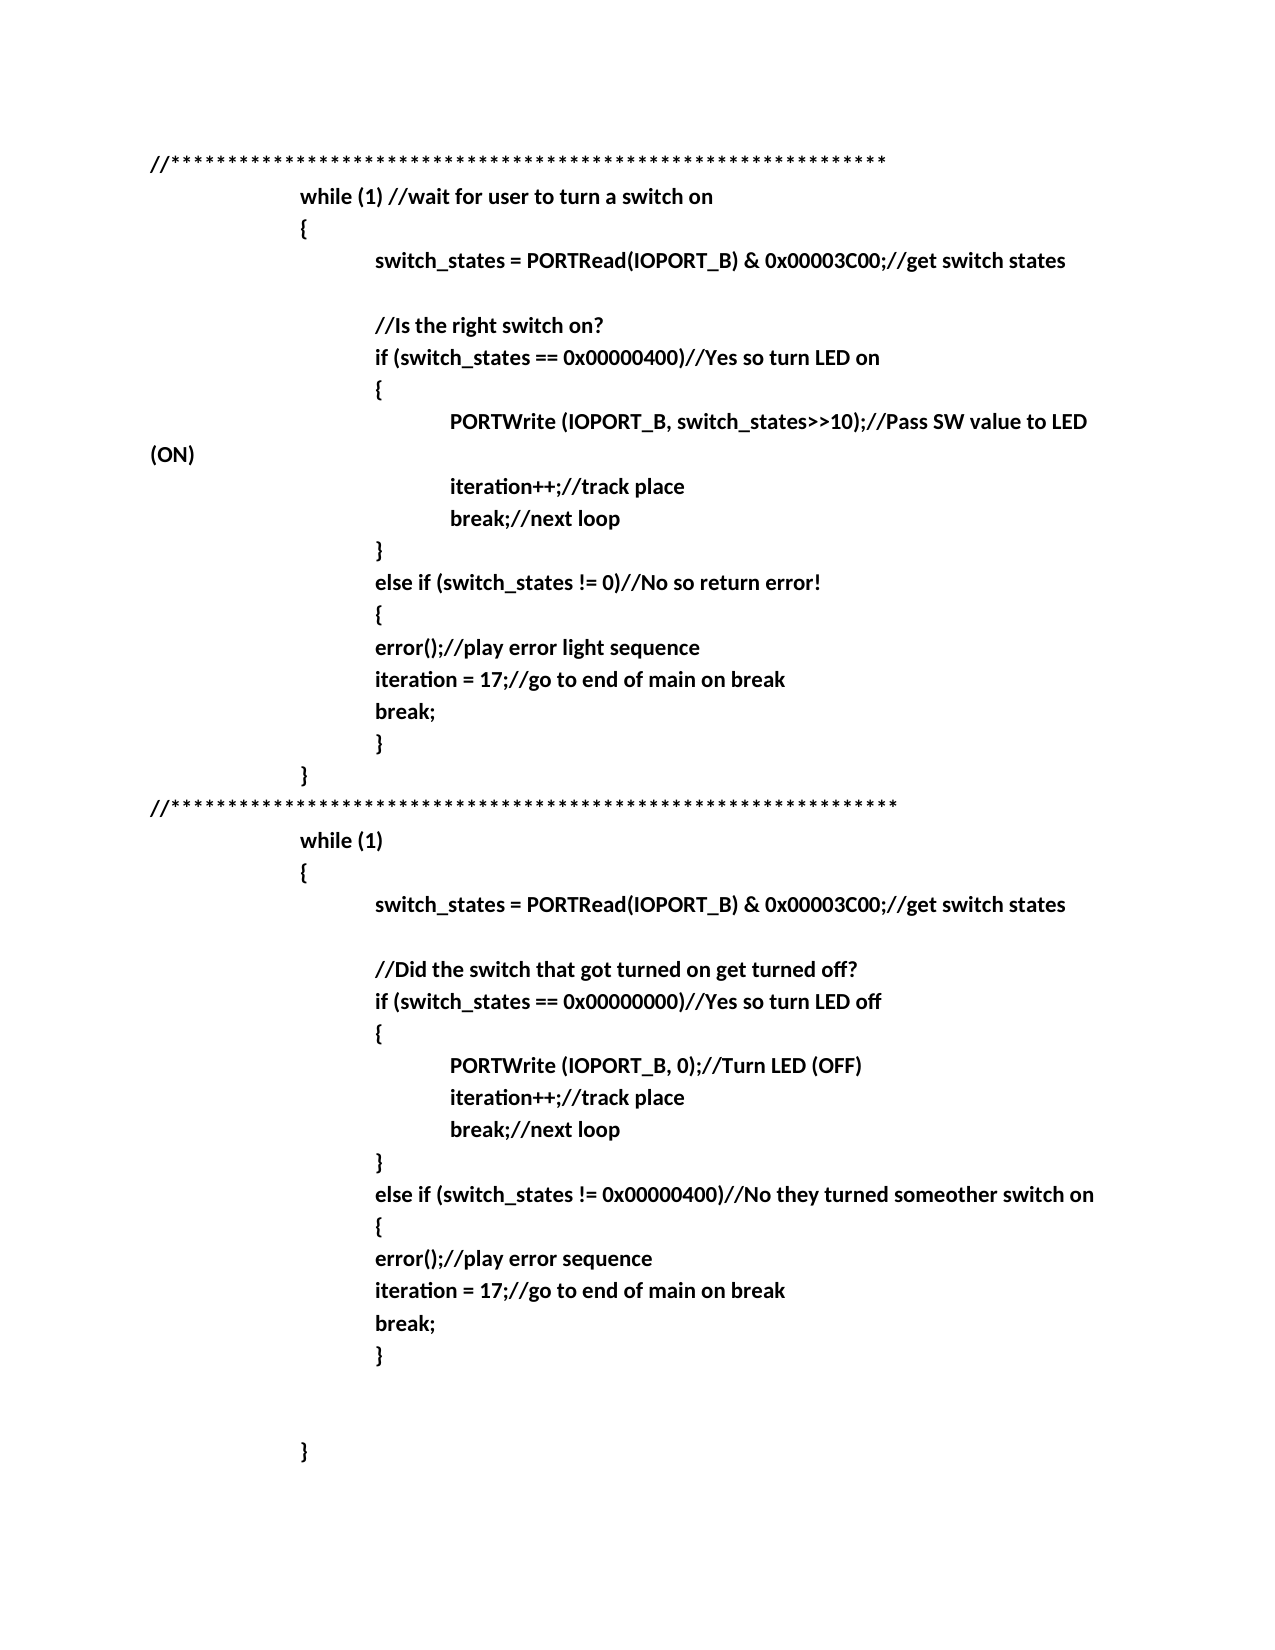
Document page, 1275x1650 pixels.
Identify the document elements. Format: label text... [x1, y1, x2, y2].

text iteration++;//track place [150, 1083, 1125, 1111]
text switch_states = PORTRead(IOPORT_B) & 0x00003C00;//get switch states [150, 247, 1125, 274]
text { [150, 1019, 1125, 1047]
text } [150, 536, 1125, 564]
text //**************************************************************** [150, 794, 1125, 822]
text iteration = 17;//go to end of main on break [150, 1277, 1125, 1304]
text break;//next loop [150, 1116, 1125, 1144]
text PORTWrite (IOPORT_B, 0);//Turn LED (OFF) [150, 1051, 1125, 1079]
text else if (switch_states != 0)//No so return error! [150, 568, 1125, 596]
text break;//next loop [150, 504, 1125, 532]
text } [150, 1148, 1125, 1176]
text if (switch_states == 0x00000000)//Yes so turn LED off [150, 987, 1125, 1015]
text iteration = 17;//go to end of main on break [150, 665, 1125, 693]
text break; [150, 1309, 1125, 1337]
text } [150, 729, 1125, 757]
text break; [150, 697, 1125, 725]
text iteration++;//track place [150, 472, 1125, 500]
text error();//play error sequence [150, 1244, 1125, 1272]
text { [150, 1212, 1125, 1240]
text { [150, 601, 1125, 629]
text //Is the right switch on? [150, 311, 1125, 339]
text } [150, 1341, 1125, 1369]
text } [150, 762, 1125, 789]
text PORTWrite (IOPORT_B, switch_states>>10);//Pass SW value to LED (ON) [150, 407, 1125, 468]
text { [150, 375, 1125, 403]
text if (switch_states == 0x00000400)//Yes so turn LED on [150, 343, 1125, 371]
text while (1) //wait for user to turn a switch on [150, 182, 1125, 210]
text { [150, 214, 1125, 242]
text while (1) [150, 826, 1125, 854]
text { [150, 858, 1125, 886]
text //Did the switch that got turned on get turned off? [150, 955, 1125, 983]
text //*************************************************************** [150, 150, 1125, 178]
text else if (switch_states != 0x00000400)//No they turned someother switch on [150, 1180, 1125, 1208]
text switch_states = PORTRead(IOPORT_B) & 0x00003C00;//get switch states [150, 890, 1125, 918]
text } [150, 1437, 1125, 1466]
text error();//play error light sequence [150, 633, 1125, 661]
